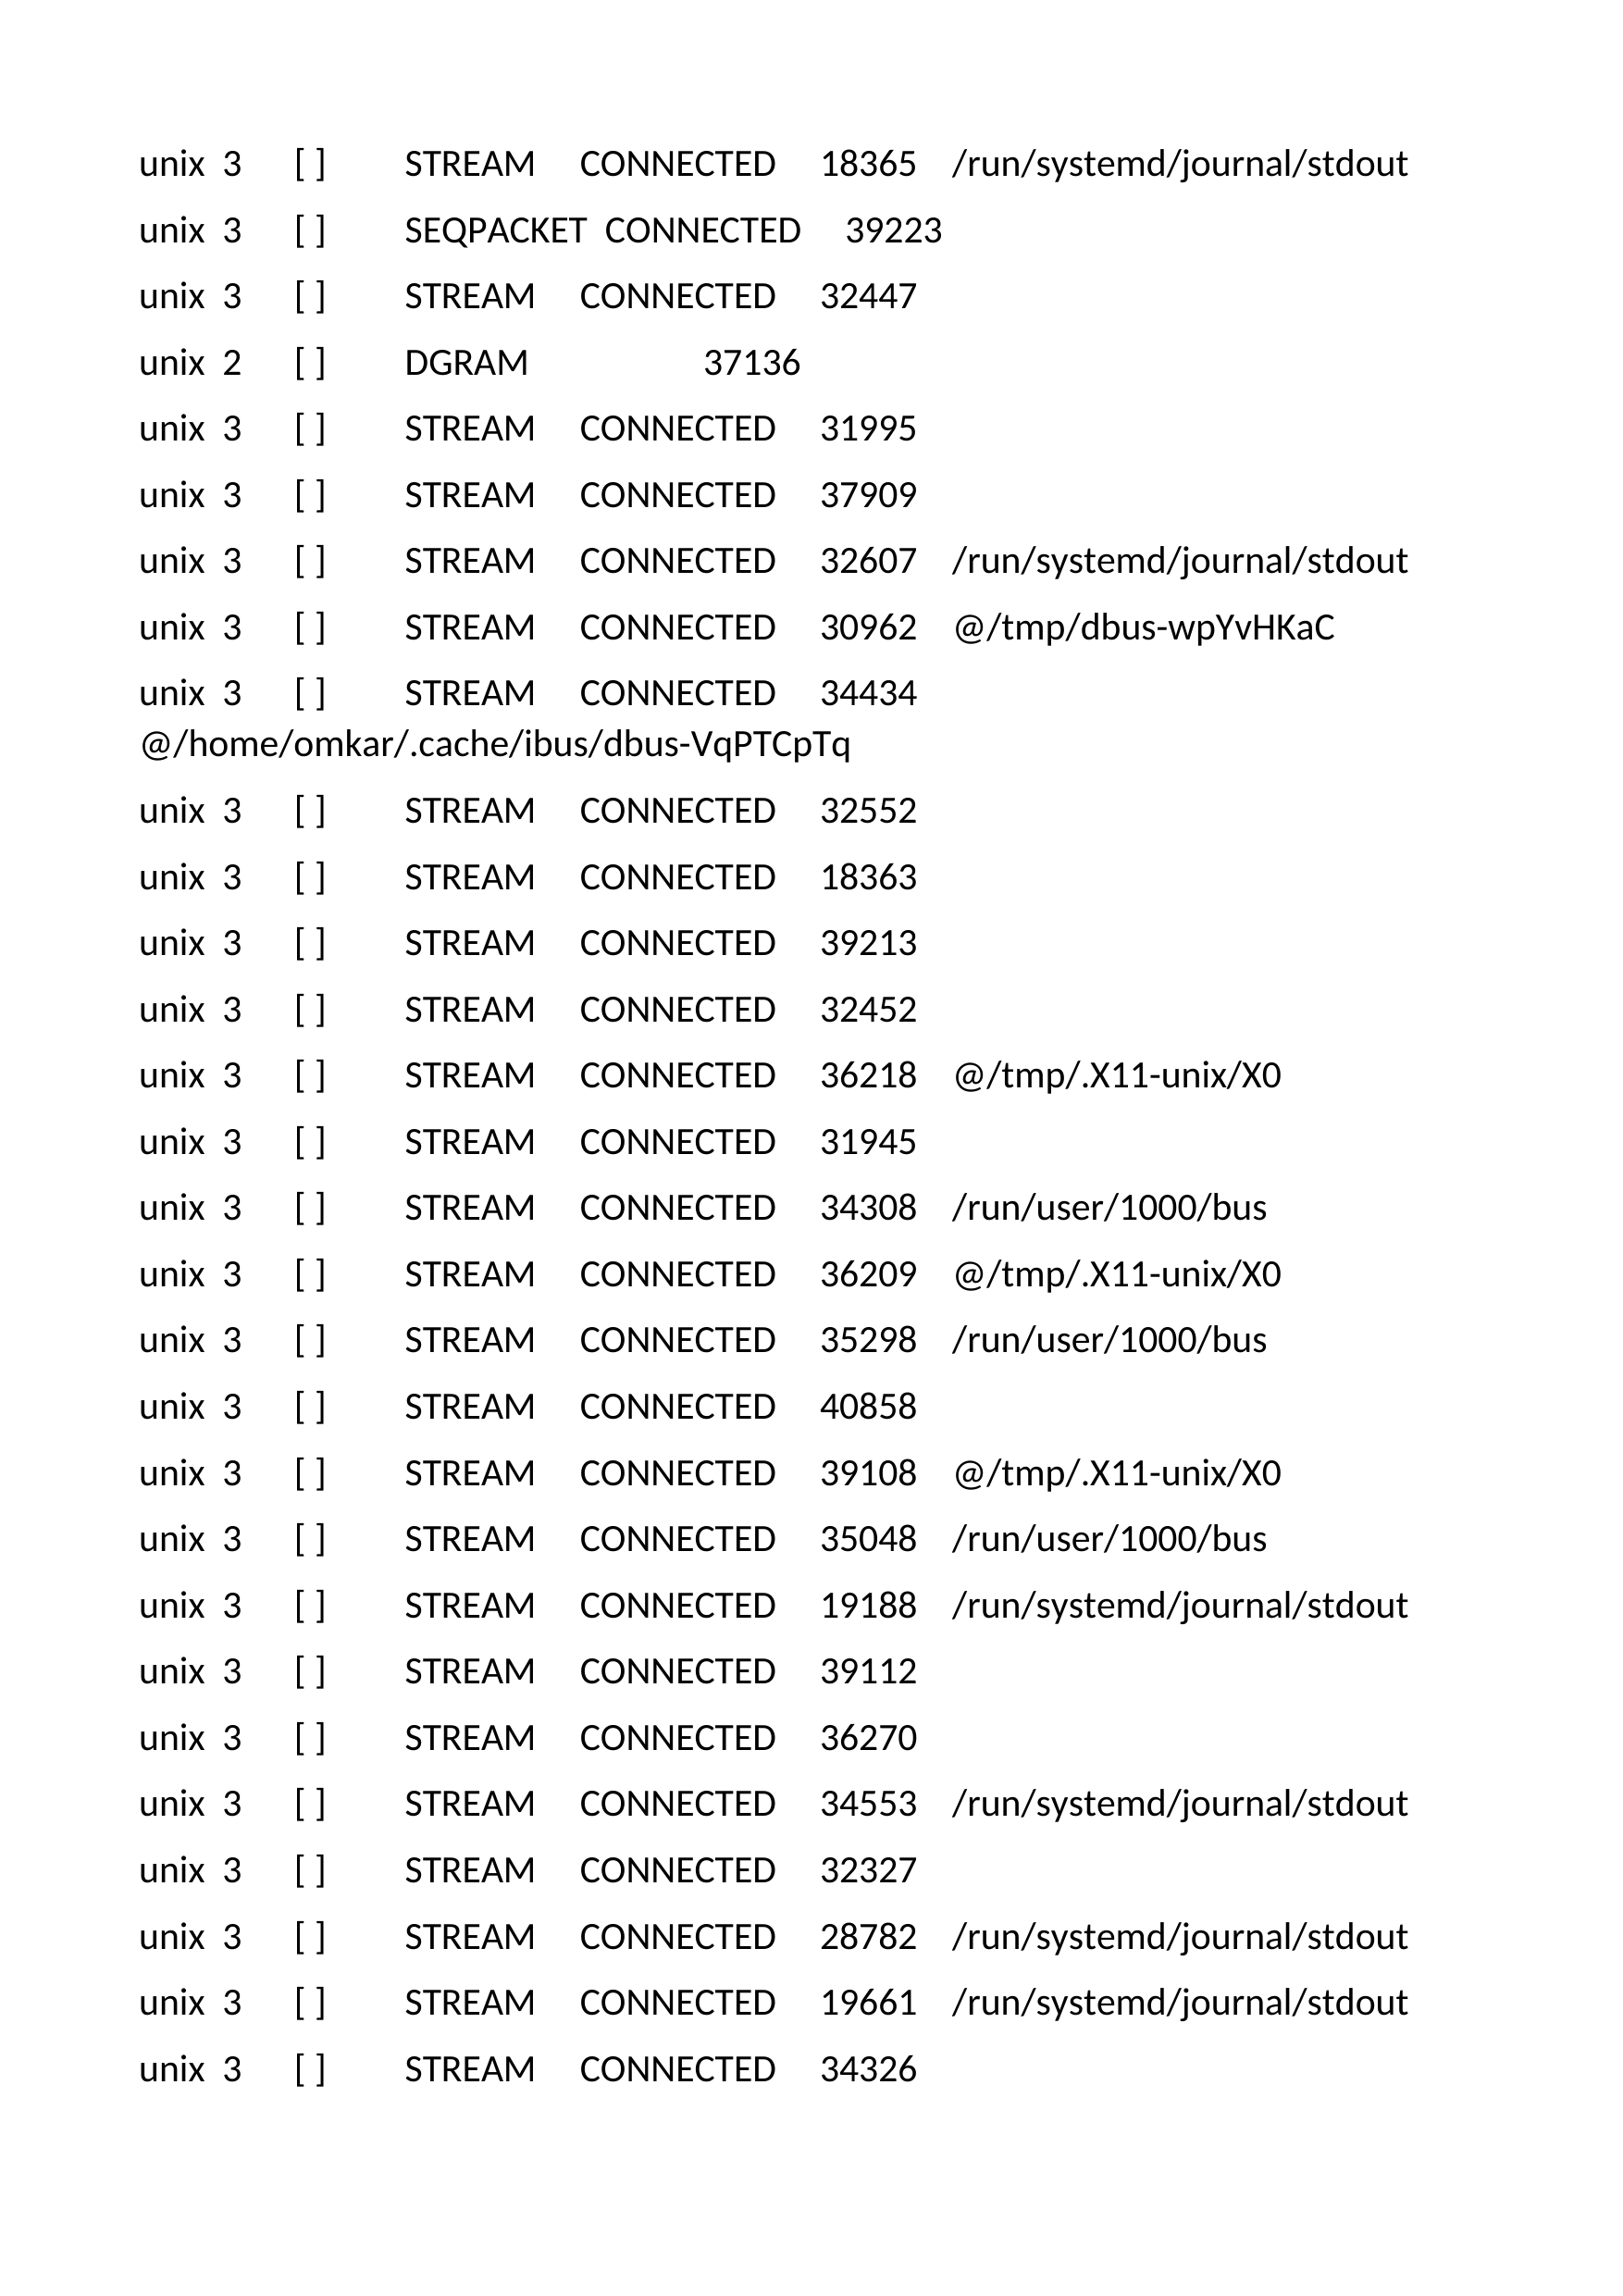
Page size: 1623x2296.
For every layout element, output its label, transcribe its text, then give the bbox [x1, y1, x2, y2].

text unix 3 [ ] STREAM CONNECTED 32327 [139, 1845, 1484, 1893]
text unix 3 [ ] STREAM CONNECTED 35048 /run/user/1000/bus [139, 1514, 1484, 1561]
text unix 3 [ ] STREAM CONNECTED 32607 /run/systemd/journal/stdout [139, 536, 1484, 583]
text unix 3 [ ] SEQPACKET CONNECTED 39223 [139, 205, 1484, 252]
text unix 2 [ ] DGRAM 37136 [139, 338, 1484, 385]
text unix 3 [ ] STREAM CONNECTED 32552 [139, 786, 1484, 833]
text unix 3 [ ] STREAM CONNECTED 19661 /run/systemd/journal/stdout [139, 1978, 1484, 2025]
text unix 3 [ ] STREAM CONNECTED 34434 @/home/omkar/.cache/ibus/dbus-VqPTCpTq [139, 668, 1484, 766]
text unix 3 [ ] STREAM CONNECTED 28782 /run/systemd/journal/stdout [139, 1912, 1484, 1958]
text unix 3 [ ] STREAM CONNECTED 31995 [139, 403, 1484, 451]
text unix 3 [ ] STREAM CONNECTED 34326 [139, 2044, 1484, 2091]
text unix 3 [ ] STREAM CONNECTED 18363 [139, 852, 1484, 899]
text unix 3 [ ] STREAM CONNECTED 18365 /run/systemd/journal/stdout [139, 139, 1484, 186]
text unix 3 [ ] STREAM CONNECTED 34308 /run/user/1000/bus [139, 1183, 1484, 1230]
text unix 3 [ ] STREAM CONNECTED 39213 [139, 918, 1484, 965]
text unix 3 [ ] STREAM CONNECTED 36209 @/tmp/.X11-unix/X0 [139, 1249, 1484, 1297]
text unix 3 [ ] STREAM CONNECTED 36218 @/tmp/.X11-unix/X0 [139, 1050, 1484, 1098]
text unix 3 [ ] STREAM CONNECTED 39108 @/tmp/.X11-unix/X0 [139, 1447, 1484, 1495]
text unix 3 [ ] STREAM CONNECTED 32447 [139, 271, 1484, 318]
text unix 3 [ ] STREAM CONNECTED 36270 [139, 1713, 1484, 1760]
text unix 3 [ ] STREAM CONNECTED 19188 /run/systemd/journal/stdout [139, 1581, 1484, 1627]
text unix 3 [ ] STREAM CONNECTED 40858 [139, 1382, 1484, 1429]
text unix 3 [ ] STREAM CONNECTED 35298 /run/user/1000/bus [139, 1315, 1484, 1362]
text unix 3 [ ] STREAM CONNECTED 34553 /run/systemd/journal/stdout [139, 1779, 1484, 1826]
text unix 3 [ ] STREAM CONNECTED 31945 [139, 1117, 1484, 1164]
text unix 3 [ ] STREAM CONNECTED 30962 @/tmp/dbus-wpYvHKaC [139, 602, 1484, 650]
text unix 3 [ ] STREAM CONNECTED 32452 [139, 985, 1484, 1031]
text unix 3 [ ] STREAM CONNECTED 39112 [139, 1646, 1484, 1694]
text unix 3 [ ] STREAM CONNECTED 37909 [139, 470, 1484, 517]
